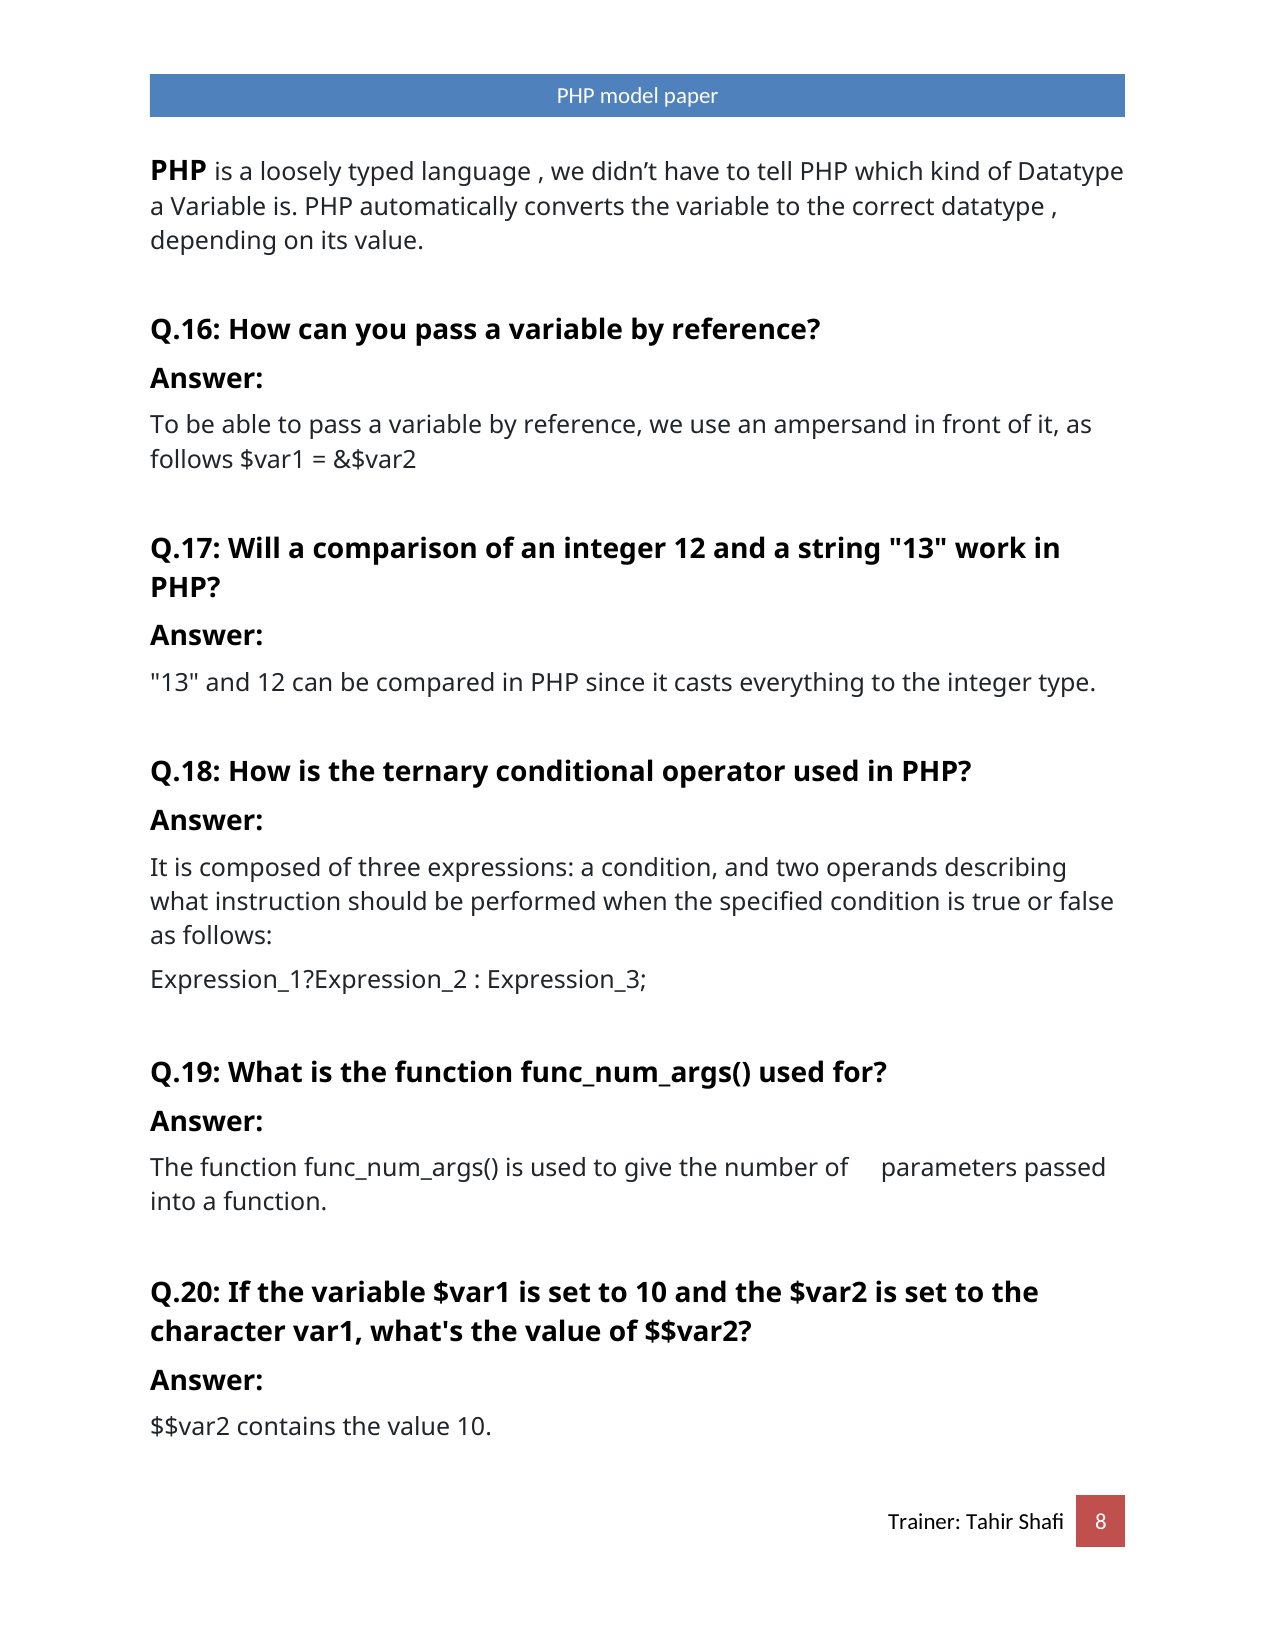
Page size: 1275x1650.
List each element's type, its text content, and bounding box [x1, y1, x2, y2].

text "13" and 12 can be compared in PHP since it casts everything to the integer type. [150, 664, 1125, 698]
text Answer: [150, 1101, 1125, 1139]
text Answer: [150, 358, 1125, 397]
text Answer: [150, 800, 1125, 839]
text PHP is a loosely typed language , we didn’t have to tell PHP which kind of Datatype a Variable is. PHP automatically converts the variable to the correct datatype , depending on its value. [150, 150, 1125, 256]
text Q.18: How is the ternary conditional operator used in PHP? [150, 752, 1125, 790]
text $$var2 contains the value 10. [150, 1408, 1125, 1443]
text To be able to pass a variable by reference, we use an ampersand in front of it, as follows $var1 = &$var2 [150, 407, 1125, 475]
text The function func_num_args() is used to give the number of parameters passed into a function. [150, 1150, 1125, 1218]
text Q.17: Will a comparison of an integer 12 and a string "13" work in PHP? [150, 528, 1125, 605]
text Answer: [150, 616, 1125, 654]
text Q.19: What is the function func_num_args() used for? [150, 1052, 1125, 1091]
text Answer: [150, 1360, 1125, 1398]
text Expression_1?Expression_2 : Expression_3; [150, 962, 1125, 996]
text Q.16: How can you pass a variable by reference? [150, 310, 1125, 348]
text Q.20: If the variable $var1 is set to 10 and the $var2 is set to the character var1, what's the value of $$var2? [150, 1273, 1125, 1349]
text It is composed of three expressions: a condition, and two operands describing what instruction should be performed when the specified condition is true or false as follows: [150, 849, 1125, 951]
